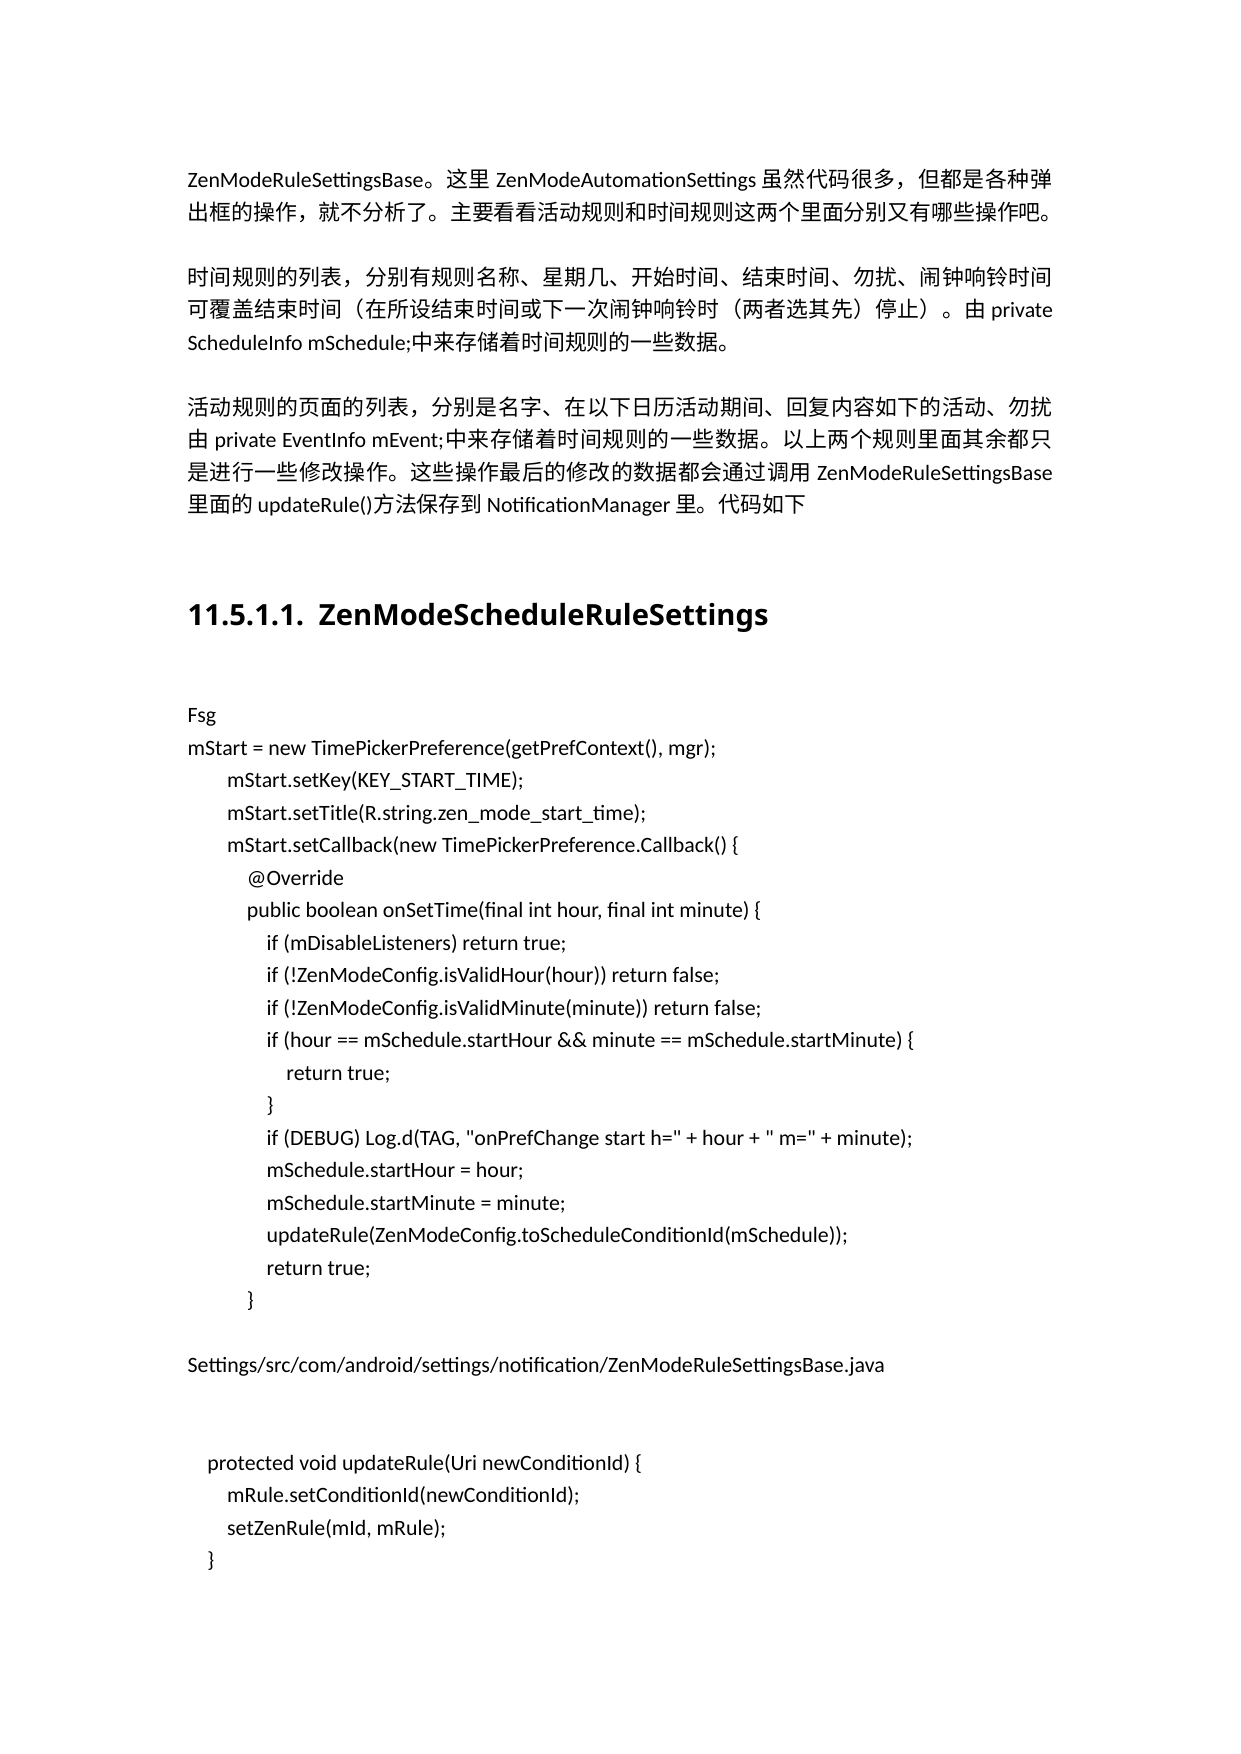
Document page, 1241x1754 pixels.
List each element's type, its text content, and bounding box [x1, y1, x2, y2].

text Settings/src/com/android/settings/notification/ZenModeRuleSettingsBase.java [187, 1348, 1053, 1381]
text mStart.setTitle(R.string.zen_mode_start_time); [187, 796, 1053, 828]
text mRule.setConditionId(newConditionId); [187, 1478, 1053, 1511]
text public boolean onSetTime(final int hour, final int minute) { [187, 893, 1053, 926]
text if (DEBUG) Log.d(TAG, "onPrefChange start h=" + hour + " m=" + minute); [187, 1121, 1053, 1153]
text protected void updateRule(Uri newConditionId) { [187, 1446, 1053, 1478]
text } [187, 1088, 1053, 1121]
text return true; [187, 1056, 1053, 1088]
text mSchedule.startHour = hour; [187, 1153, 1053, 1186]
text mSchedule.startMinute = minute; [187, 1186, 1053, 1218]
text 时间规则的列表，分别有规则名称、星期几、开始时间、结束时间、勿扰、闹钟响铃时间可覆盖结束时间（在所设结束时间或下一次闹钟响铃时（两者选其先）停止）。由private ScheduleInfo mSchedule;中来存储着时间规则的一些数据。 [187, 259, 1053, 357]
text if (mDisableListeners) return true; [187, 926, 1053, 958]
text return true; [187, 1251, 1053, 1283]
text if (!ZenModeConfig.isValidMinute(minute)) return false; [187, 991, 1053, 1023]
subtitle ZenModeScheduleRuleSettings [187, 581, 1053, 646]
text @Override [187, 861, 1053, 893]
text mStart = new TimePickerPreference(getPrefContext(), mgr); [187, 731, 1053, 763]
text } [187, 1543, 1053, 1576]
text mStart.setCallback(new TimePickerPreference.Callback() { [187, 828, 1053, 861]
text } [187, 1283, 1053, 1316]
text if (!ZenModeConfig.isValidHour(hour)) return false; [187, 958, 1053, 991]
text setZenRule(mId, mRule); [187, 1511, 1053, 1543]
text 活动规则的页面的列表，分别是名字、在以下日历活动期间、回复内容如下的活动、勿扰。由private EventInfo mEvent;中来存储着时间规则的一些数据。以上两个规则里面其余都只是进行一些修改操作。这些操作最后的修改的数据都会通过调用ZenModeRuleSettingsBase里面的updateRule()方法保存到NotificationManager里。代码如下 [187, 389, 1053, 519]
text mStart.setKey(KEY_START_TIME); [187, 763, 1053, 796]
text updateRule(ZenModeConfig.toScheduleConditionId(mSchedule)); [187, 1218, 1053, 1251]
text if (hour == mSchedule.startHour && minute == mSchedule.startMinute) { [187, 1023, 1053, 1056]
text Fsg [187, 698, 1053, 731]
